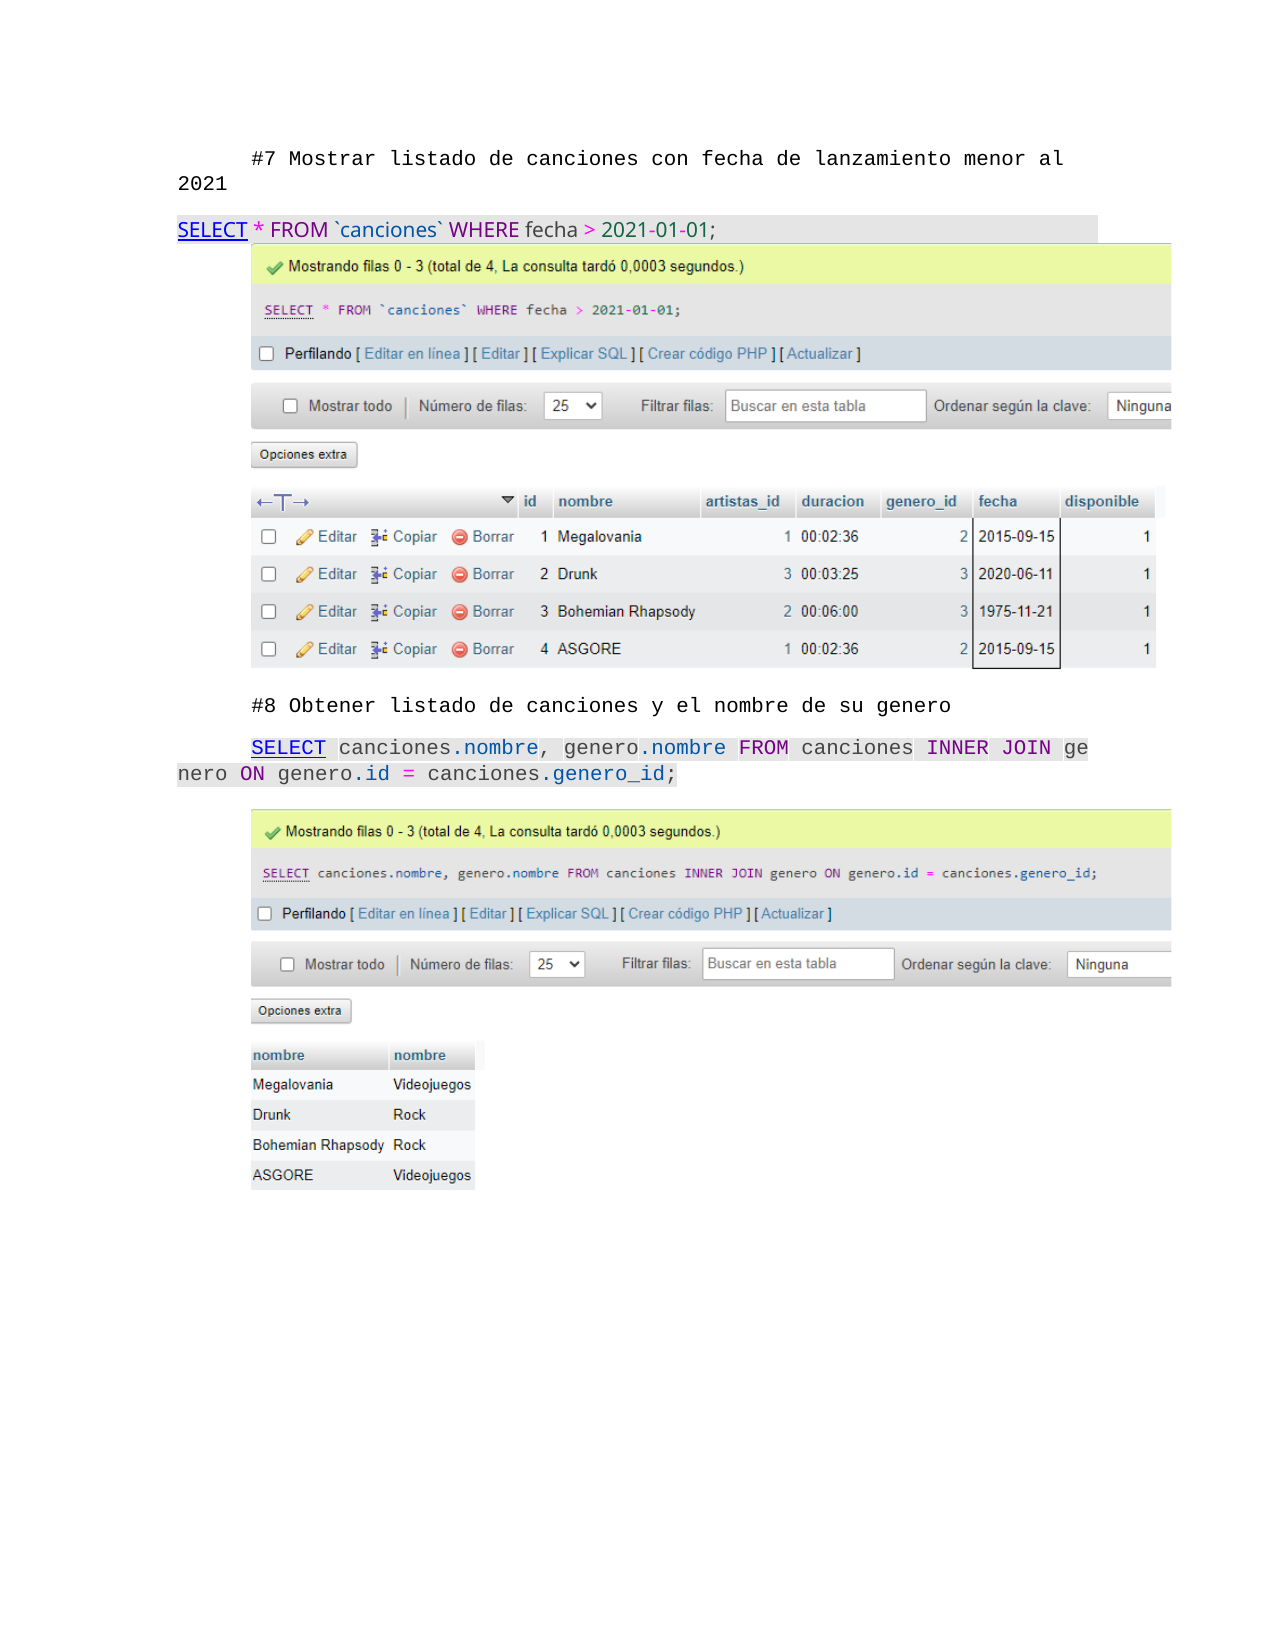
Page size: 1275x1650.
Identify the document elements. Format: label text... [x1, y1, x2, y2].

picture [251, 243, 1172, 677]
picture [251, 805, 1172, 1203]
text #8 Obtener listado de canciones y el nombre de su genero [177, 695, 1098, 719]
text SELECT * FROM `canciones` WHERE fecha > 2021-01-01; [177, 215, 1098, 244]
text #7 Mostrar listado de canciones con fecha de lanzamiento menor al 2021 [177, 148, 1098, 197]
text SELECT canciones.nombre, genero.nombre FROM canciones INNER JOIN genero ON genero.id = canciones.genero_id; [177, 737, 1098, 787]
